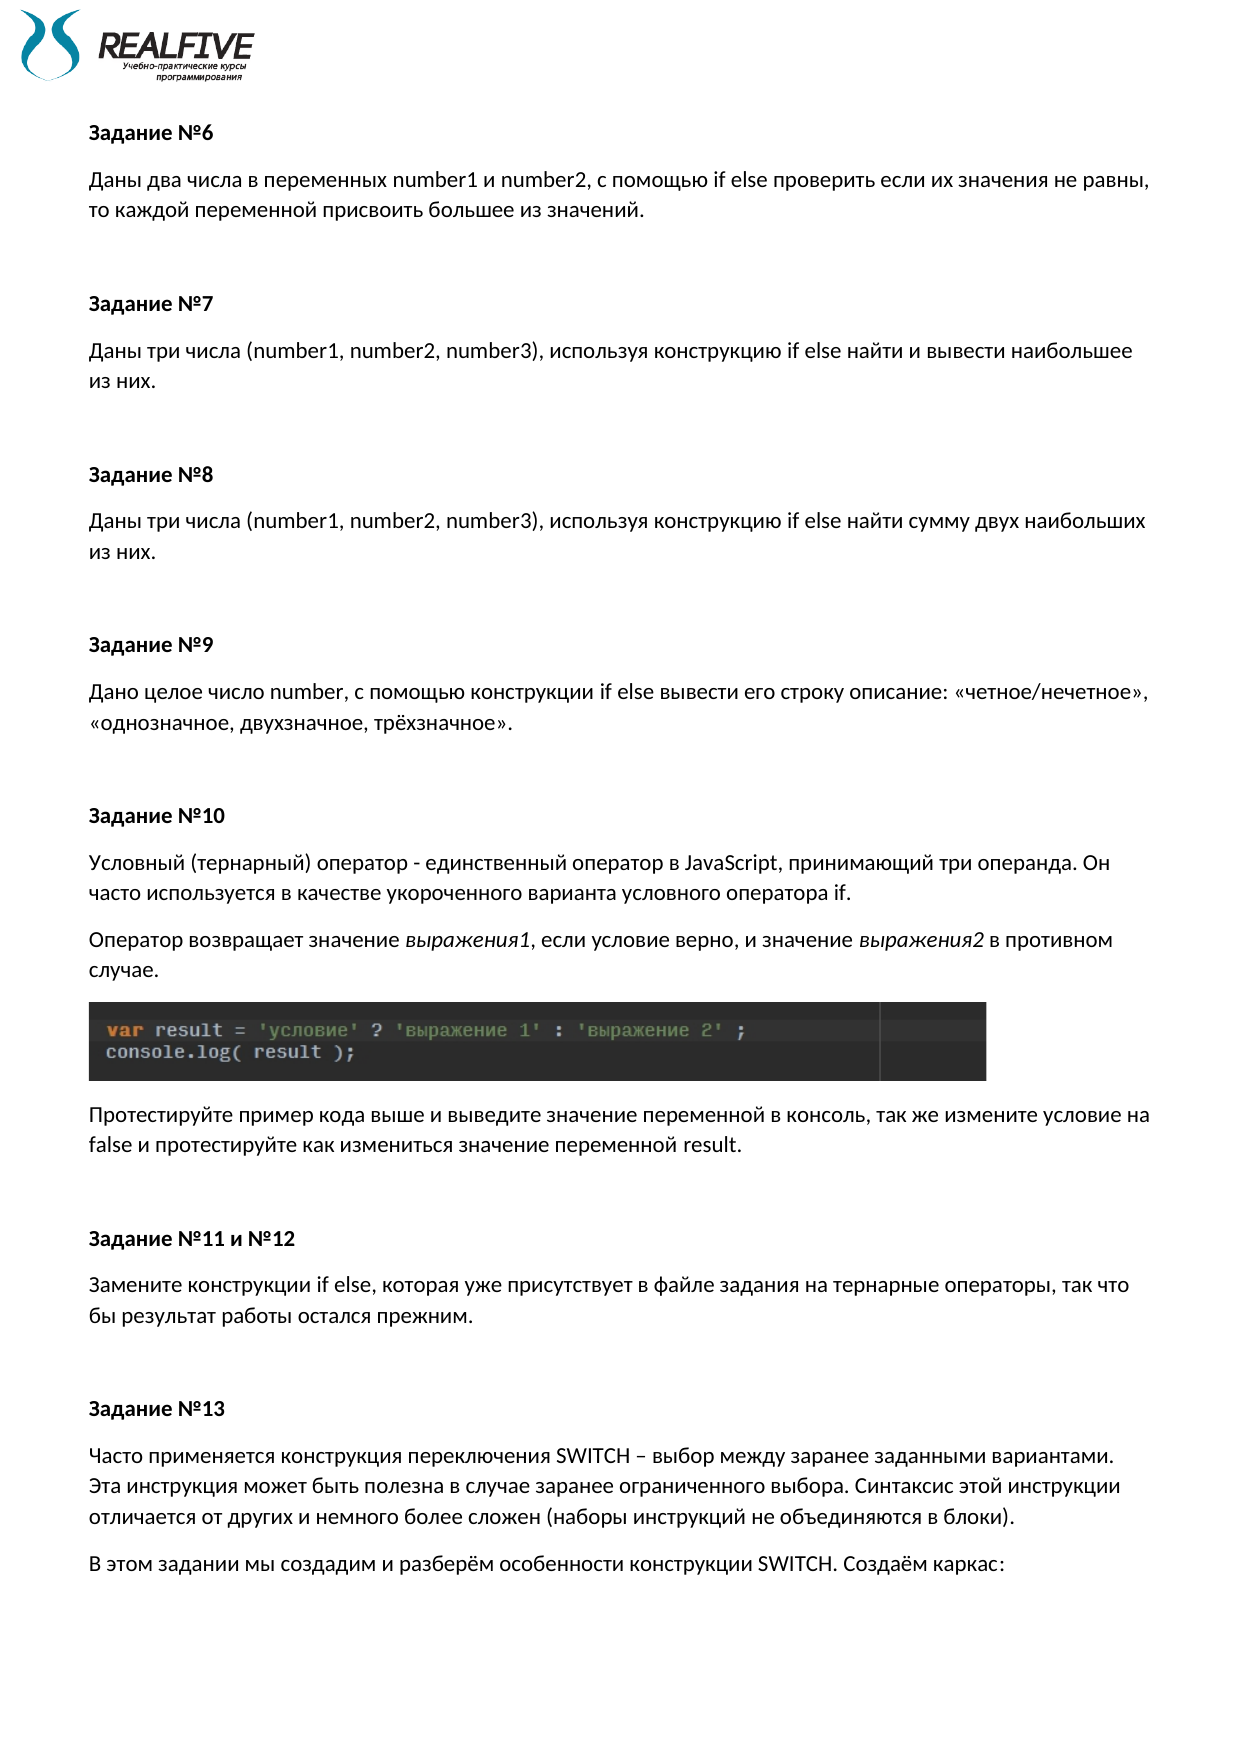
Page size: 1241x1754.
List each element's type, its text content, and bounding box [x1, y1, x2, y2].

text Задание №7 [89, 289, 1152, 317]
text Задание №13 [89, 1394, 1152, 1423]
text Задание №6 [89, 118, 1152, 146]
text Протестируйте пример кода выше и выведите значение переменной в консоль, так же измените условие на false и протестируйте как измениться значение переменной result. [89, 1100, 1152, 1158]
text Задание №11 и №12 [89, 1224, 1152, 1252]
text Даны два числа в переменных number1 и number2, с помощью if else проверить если их значения не равны, то каждой переменной присвоить большее из значений. [89, 165, 1152, 223]
text Часто применяется конструкция переключения SWITCH – выбор между заранее заданными вариантами. Эта инструкция может быть полезна в случае заранее ограниченного выбора. Синтаксис этой инструкции отличается от других и немного более сложен (наборы инструкций не объединяются в блоки). [89, 1441, 1152, 1530]
text В этом задании мы создадим и разберём особенности конструкции SWITCH. Создаём каркас: [89, 1549, 1152, 1577]
text Оператор возвращает значение выражения1, если условие верно, и значение выражения2 в противном случае. [89, 925, 1152, 984]
picture [0, 1, 273, 89]
picture [88, 1002, 987, 1081]
text Задание №10 [89, 801, 1152, 829]
text Даны три числа (number1, number2, number3), используя конструкцию if else найти сумму двух наибольших из них. [89, 507, 1152, 565]
text Условный (тернарный) оператор - единственный оператор в JavaScript, принимающий три операнда. Он часто используется в качестве укороченного варианта условного оператора if. [89, 848, 1152, 907]
text Задание №9 [89, 631, 1152, 659]
text Задание №8 [89, 460, 1152, 488]
text Даны три числа (number1, number2, number3), используя конструкцию if else найти и вывести наибольшее из них. [89, 336, 1152, 394]
text Замените конструкции if else, которая уже присутствует в файле задания на тернарные операторы, так что бы результат работы остался прежним. [89, 1271, 1152, 1329]
text Дано целое число number, с помощью конструкции if else вывести его строку описание: «четное/нечетное», «однозначное, двухзначное, трёхзначное». [89, 677, 1152, 736]
